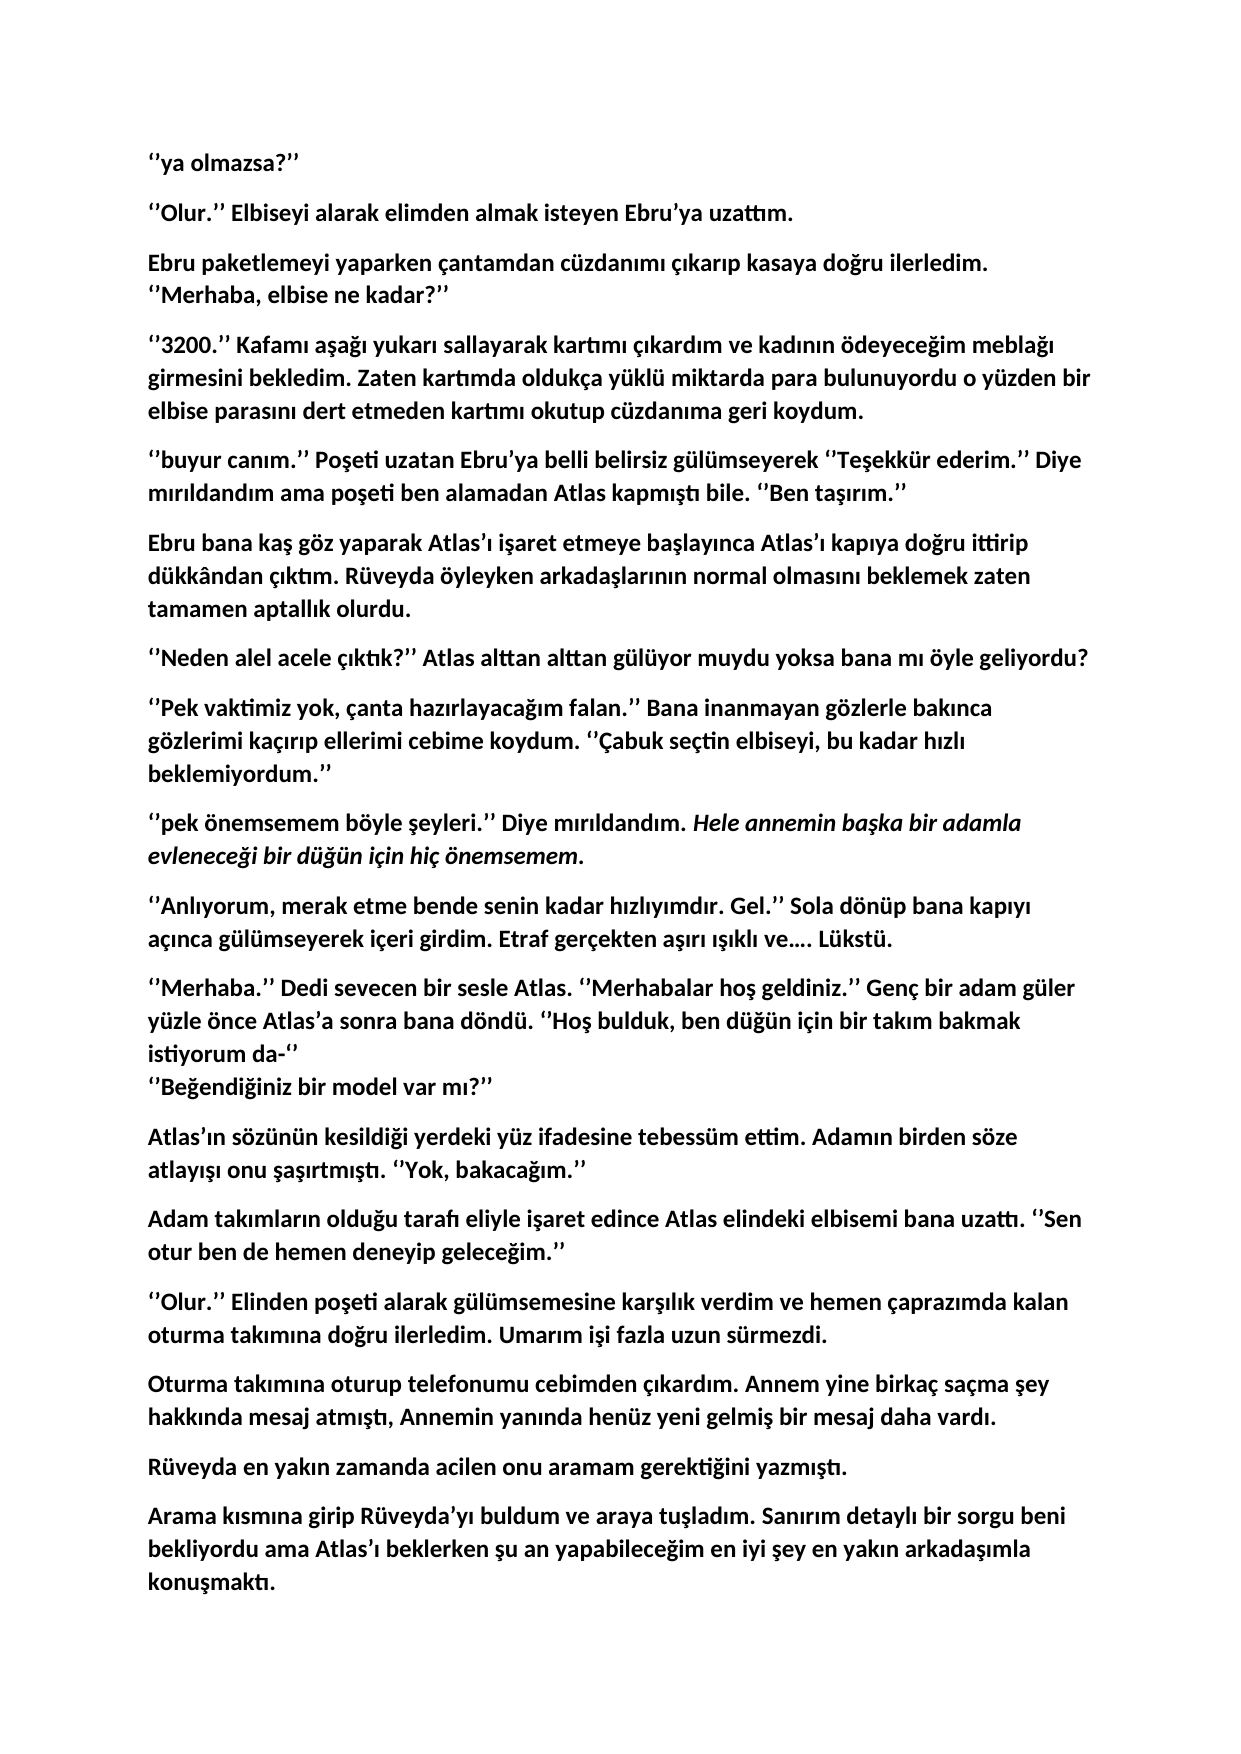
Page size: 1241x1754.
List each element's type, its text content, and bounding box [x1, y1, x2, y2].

text ‘’Olur.’’ Elbiseyi alarak elimden almak isteyen Ebru’ya uzattım. [148, 197, 1093, 228]
text ‘’Olur.’’ Elinden poşeti alarak gülümsemesine karşılık verdim ve hemen çaprazımda kalan oturma takımına doğru ilerledim. Umarım işi fazla uzun sürmezdi. [148, 1286, 1093, 1349]
text ‘’Anlıyorum, merak etme bende senin kadar hızlıyımdır. Gel.’’ Sola dönüp bana kapıyı açınca gülümseyerek içeri girdim. Etraf gerçekten aşırı ışıklı ve…. Lükstü. [148, 890, 1093, 953]
text ‘’Neden alel acele çıktık?’’ Atlas alttan alttan gülüyor muydu yoksa bana mı öyle geliyordu? [148, 643, 1093, 673]
text ‘’Pek vaktimiz yok, çanta hazırlayacağım falan.’’ Bana inanmayan gözlerle bakınca gözlerimi kaçırıp ellerimi cebime koydum. ‘’Çabuk seçtin elbiseyi, bu kadar hızlı beklemiyordum.’’ [148, 692, 1093, 788]
text Rüveyda en yakın zamanda acilen onu aramam gerektiğini yazmıştı. [148, 1451, 1093, 1481]
text Ebru paketlemeyi yaparken çantamdan cüzdanımı çıkarıp kasaya doğru ilerledim. ‘’Merhaba, elbise ne kadar?’’ [148, 247, 1093, 310]
text ‘’buyur canım.’’ Poşeti uzatan Ebru’ya belli belirsiz gülümseyerek ‘’Teşekkür ederim.’’ Diye mırıldandım ama poşeti ben alamadan Atlas kapmıştı bile. ‘’Ben taşırım.’’ [148, 445, 1093, 508]
text Ebru bana kaş göz yaparak Atlas’ı işaret etmeye başlayınca Atlas’ı kapıya doğru ittirip dükkândan çıktım. Rüveyda öyleyken arkadaşlarının normal olmasını beklemek zaten tamamen aptallık olurdu. [148, 527, 1093, 623]
text ‘’3200.’’ Kafamı aşağı yukarı sallayarak kartımı çıkardım ve kadının ödeyeceğim meblağı girmesini bekledim. Zaten kartımda oldukça yüklü miktarda para bulunuyordu o yüzden bir elbise parasını dert etmeden kartımı okutup cüzdanıma geri koydum. [148, 329, 1093, 426]
text Arama kısmına girip Rüveyda’yı buldum ve araya tuşladım. Sanırım detaylı bir sorgu beni bekliyordu ama Atlas’ı beklerken şu an yapabileceğim en iyi şey en yakın arkadaşımla konuşmaktı. [148, 1501, 1093, 1597]
text ‘’Merhaba.’’ Dedi sevecen bir sesle Atlas. ‘’Merhabalar hoş geldiniz.’’ Genç bir adam güler yüzle önce Atlas’a sonra bana döndü. ‘’Hoş bulduk, ben düğün için bir takım bakmak istiyorum da-‘’ ‘’Beğendiğiniz bir model var mı?’’ [148, 973, 1093, 1102]
text Adam takımların olduğu tarafı eliyle işaret edince Atlas elindeki elbisemi bana uzattı. ‘’Sen otur ben de hemen deneyip geleceğim.’’ [148, 1203, 1093, 1267]
text ‘’pek önemsemem böyle şeyleri.’’ Diye mırıldandım. Hele annemin başka bir adamla evleneceği bir düğün için hiç önemsemem. [148, 808, 1093, 871]
text Oturma takımına oturup telefonumu cebimden çıkardım. Annem yine birkaç saçma şey hakkında mesaj atmıştı, Annemin yanında henüz yeni gelmiş bir mesaj daha vardı. [148, 1368, 1093, 1432]
text ‘’ya olmazsa?’’ [148, 148, 1093, 178]
text Atlas’ın sözünün kesildiği yerdeki yüz ifadesine tebessüm ettim. Adamın birden söze atlayışı onu şaşırtmıştı. ‘’Yok, bakacağım.’’ [148, 1121, 1093, 1184]
